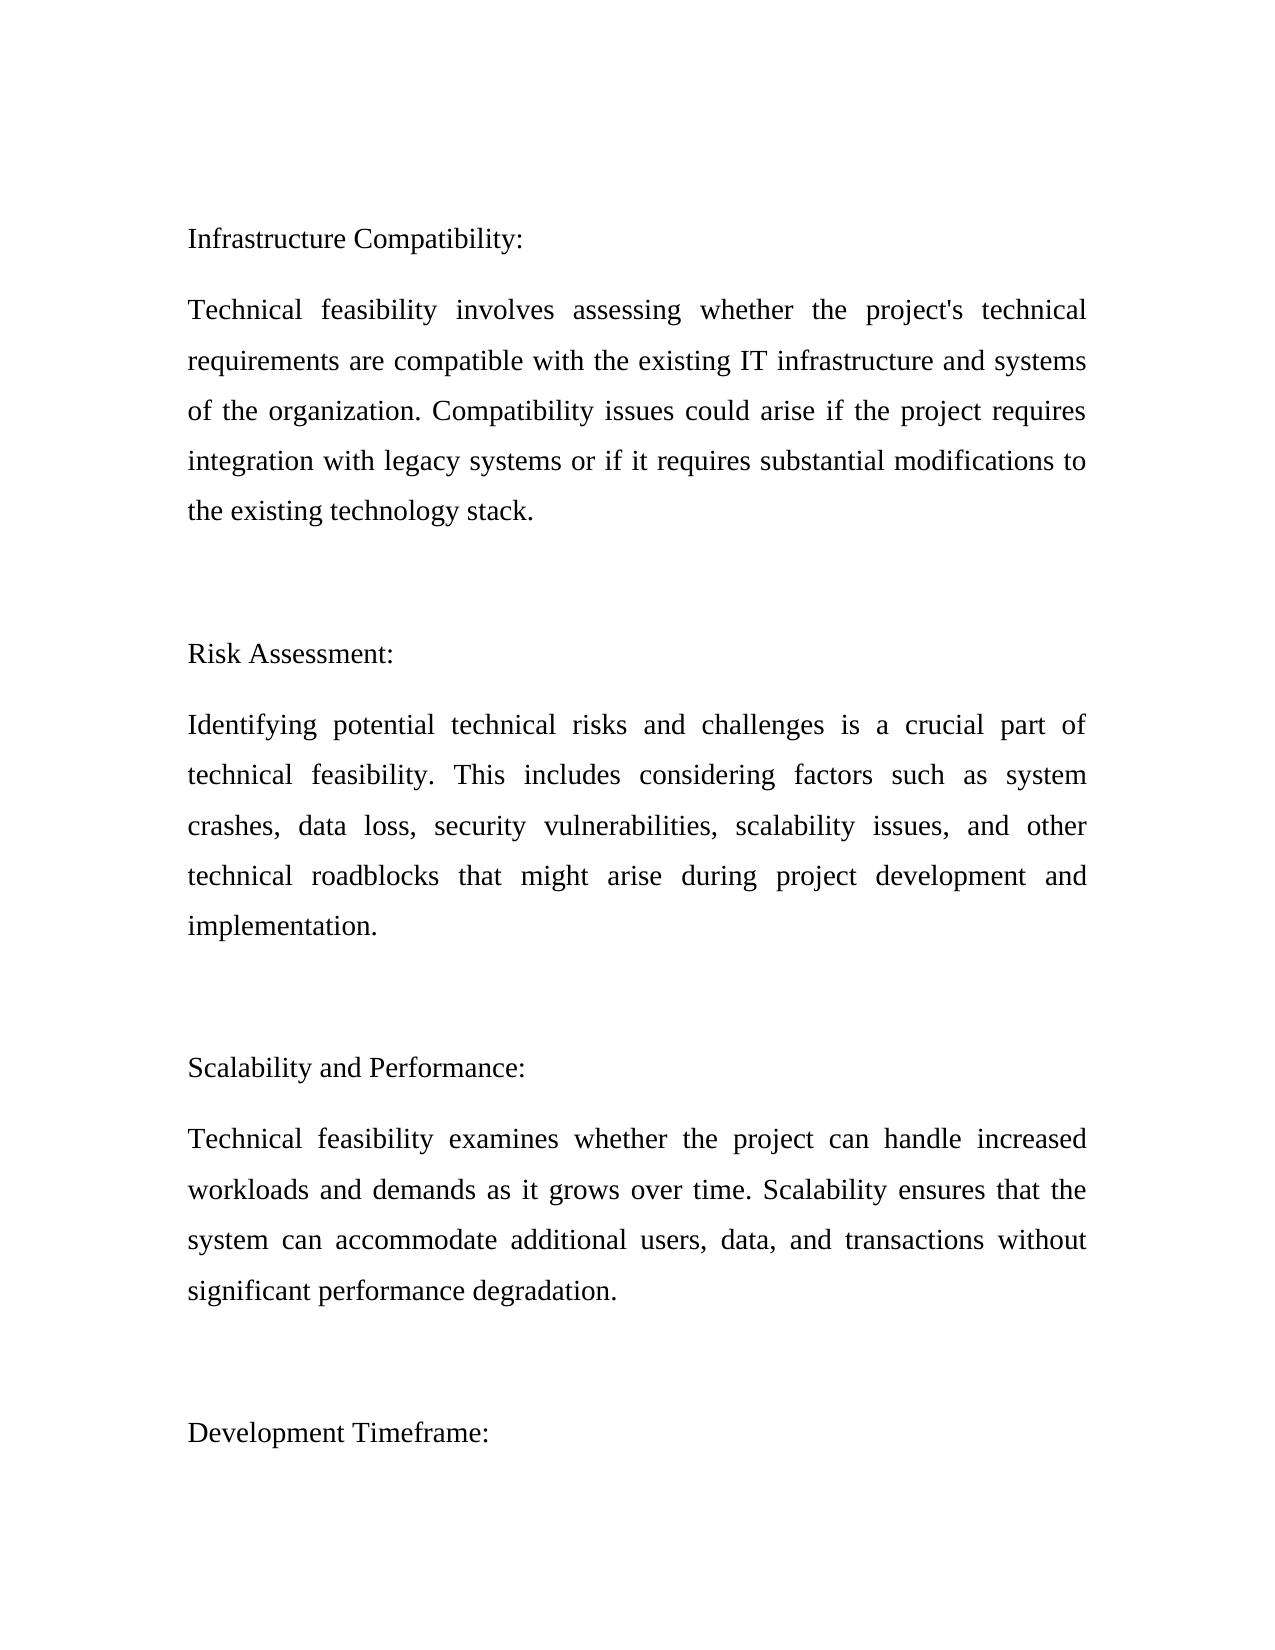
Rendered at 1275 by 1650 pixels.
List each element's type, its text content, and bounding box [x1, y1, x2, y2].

text Scalability and Performance: [187, 1051, 1087, 1084]
text Development Timeframe: [187, 1415, 1087, 1448]
text Risk Assessment: [187, 636, 1087, 669]
text Technical feasibility involves assessing whether the project's technical requirements are compatible with the existing IT infrastructure and systems of the organization. Compatibility issues could arise if the project requires integration with legacy systems or if it requires substantial modifications to the existing technology stack. [187, 292, 1087, 527]
text Technical feasibility examines whether the project can handle increased workloads and demands as it grows over time. Scalability ensures that the system can accommodate additional users, data, and transactions without significant performance degradation. [187, 1122, 1087, 1306]
text Infrastructure Compatibility: [187, 221, 1087, 255]
text Identifying potential technical risks and challenges is a crucial part of technical feasibility. This includes considering factors such as system crashes, data loss, security vulnerabilities, scalability issues, and other technical roadblocks that might arise during project development and implementation. [187, 707, 1087, 942]
